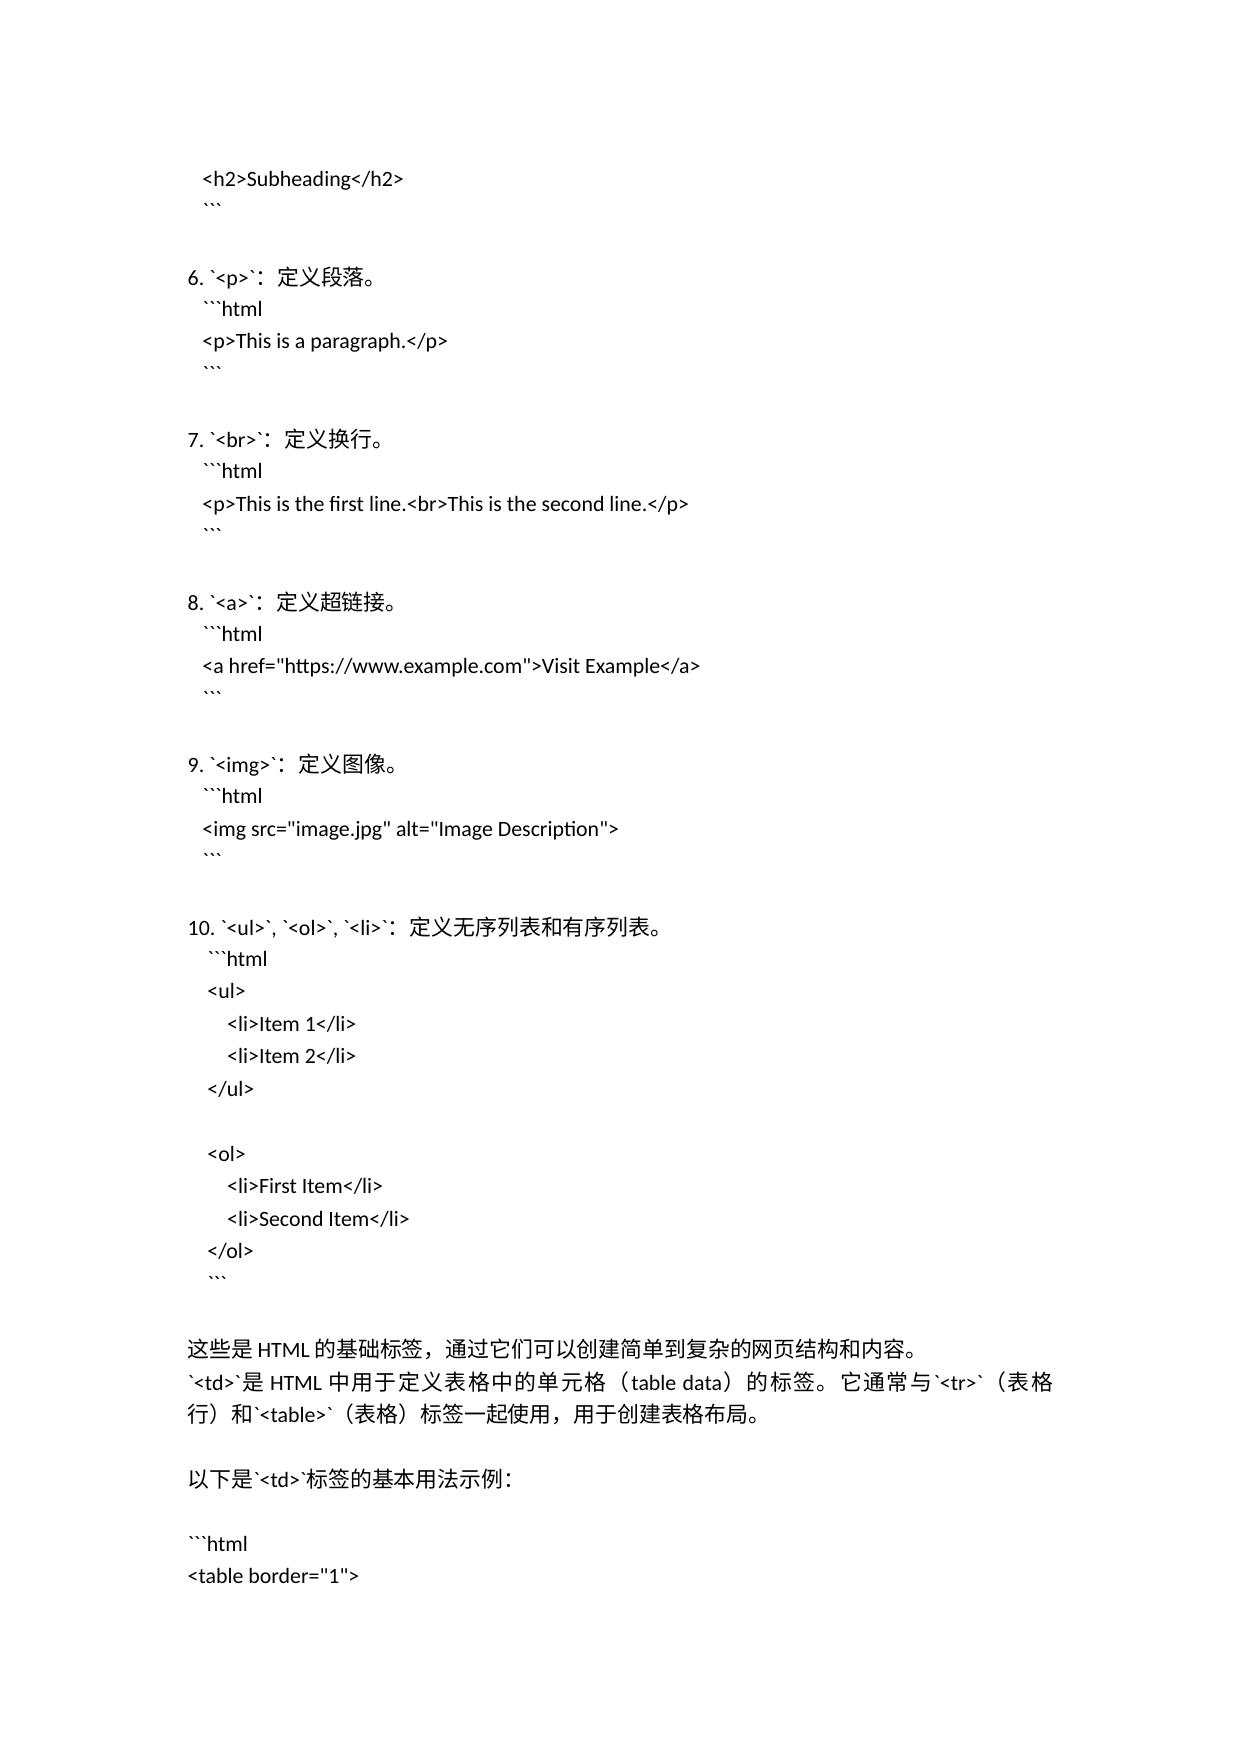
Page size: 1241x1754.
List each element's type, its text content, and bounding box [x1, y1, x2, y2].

text ```html [187, 292, 1053, 324]
text <a href="https://www.example.com">Visit Example</a> [187, 649, 1053, 682]
text `<td>`是HTML中用于定义表格中的单元格（table data）的标签。它通常与`<tr>`（表格行）和`<table>`（表格）标签一起使用，用于创建表格布局。 [187, 1364, 1053, 1429]
text <li>Item 2</li> [187, 1039, 1053, 1072]
text ```html [187, 779, 1053, 812]
text </ul> [187, 1072, 1053, 1104]
text <li>Second Item</li> [187, 1202, 1053, 1234]
text ``` [187, 844, 1053, 877]
text <h2>Subheading</h2> [187, 162, 1053, 194]
text <li>Item 1</li> [187, 1007, 1053, 1039]
text 7. `<br>`：定义换行。 [187, 422, 1053, 454]
text 10. `<ul>`, `<ol>`, `<li>`：定义无序列表和有序列表。 [187, 909, 1053, 942]
text <ol> [187, 1137, 1053, 1169]
text ```html [187, 1527, 1053, 1559]
text ```html [187, 942, 1053, 974]
text ``` [187, 1267, 1053, 1299]
text 6. `<p>`：定义段落。 [187, 259, 1053, 292]
text ``` [187, 357, 1053, 389]
text 8. `<a>`：定义超链接。 [187, 584, 1053, 617]
text ``` [187, 682, 1053, 714]
text <p>This is the first line.<br>This is the second line.</p> [187, 487, 1053, 519]
text ```html [187, 454, 1053, 487]
text ```html [187, 617, 1053, 649]
text <p>This is a paragraph.</p> [187, 324, 1053, 357]
text 这些是HTML的基础标签，通过它们可以创建简单到复杂的网页结构和内容。 [187, 1332, 1053, 1364]
text 9. `<img>`：定义图像。 [187, 747, 1053, 779]
text ``` [187, 194, 1053, 227]
text <table border="1"> [187, 1559, 1053, 1592]
text </ol> [187, 1234, 1053, 1267]
text 以下是`<td>`标签的基本用法示例： [187, 1462, 1053, 1494]
text <li>First Item</li> [187, 1169, 1053, 1202]
text <img src="image.jpg" alt="Image Description"> [187, 812, 1053, 844]
text <ul> [187, 974, 1053, 1007]
text ``` [187, 519, 1053, 552]
